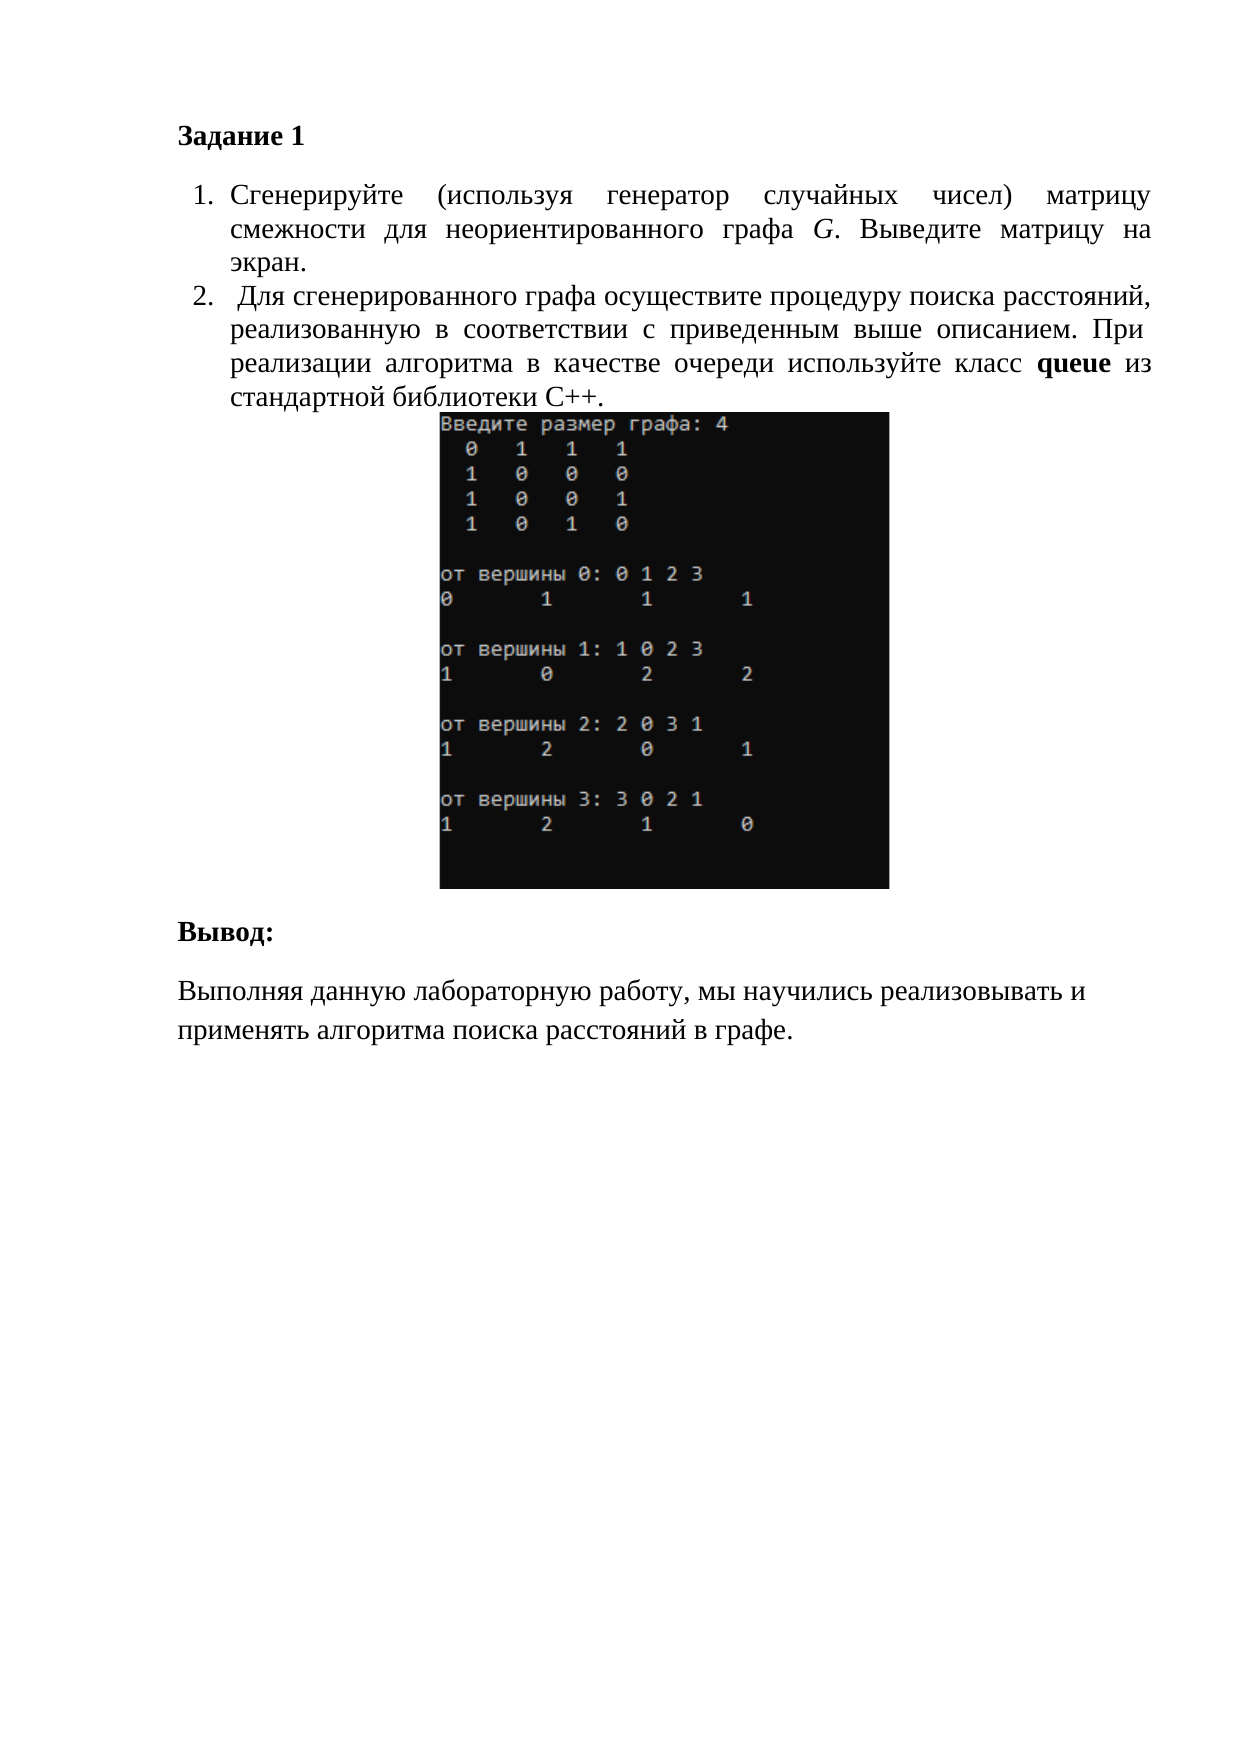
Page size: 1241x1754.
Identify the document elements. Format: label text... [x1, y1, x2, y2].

text Вывод: [177, 914, 1152, 947]
picture [439, 412, 890, 889]
text Выполняя данную лабораторную работу, мы научились реализовывать и применять алгоритма поиска расстояний в графе. [177, 973, 1152, 1045]
list Для сгенерированного графа осуществите процедуру поиска расстояний, реализованную в соответствии с приведенным выше описанием. При реализации алгоритма в качестве очереди используйте класс queue из стандартной библиотеки С++. [192, 278, 1152, 412]
list Сгенерируйте (используя генератор случайных чисел) матрицу смежности для неориентированного графа G. Выведите матрицу на экран. [192, 177, 1152, 278]
text Задание 1 [177, 118, 1152, 152]
